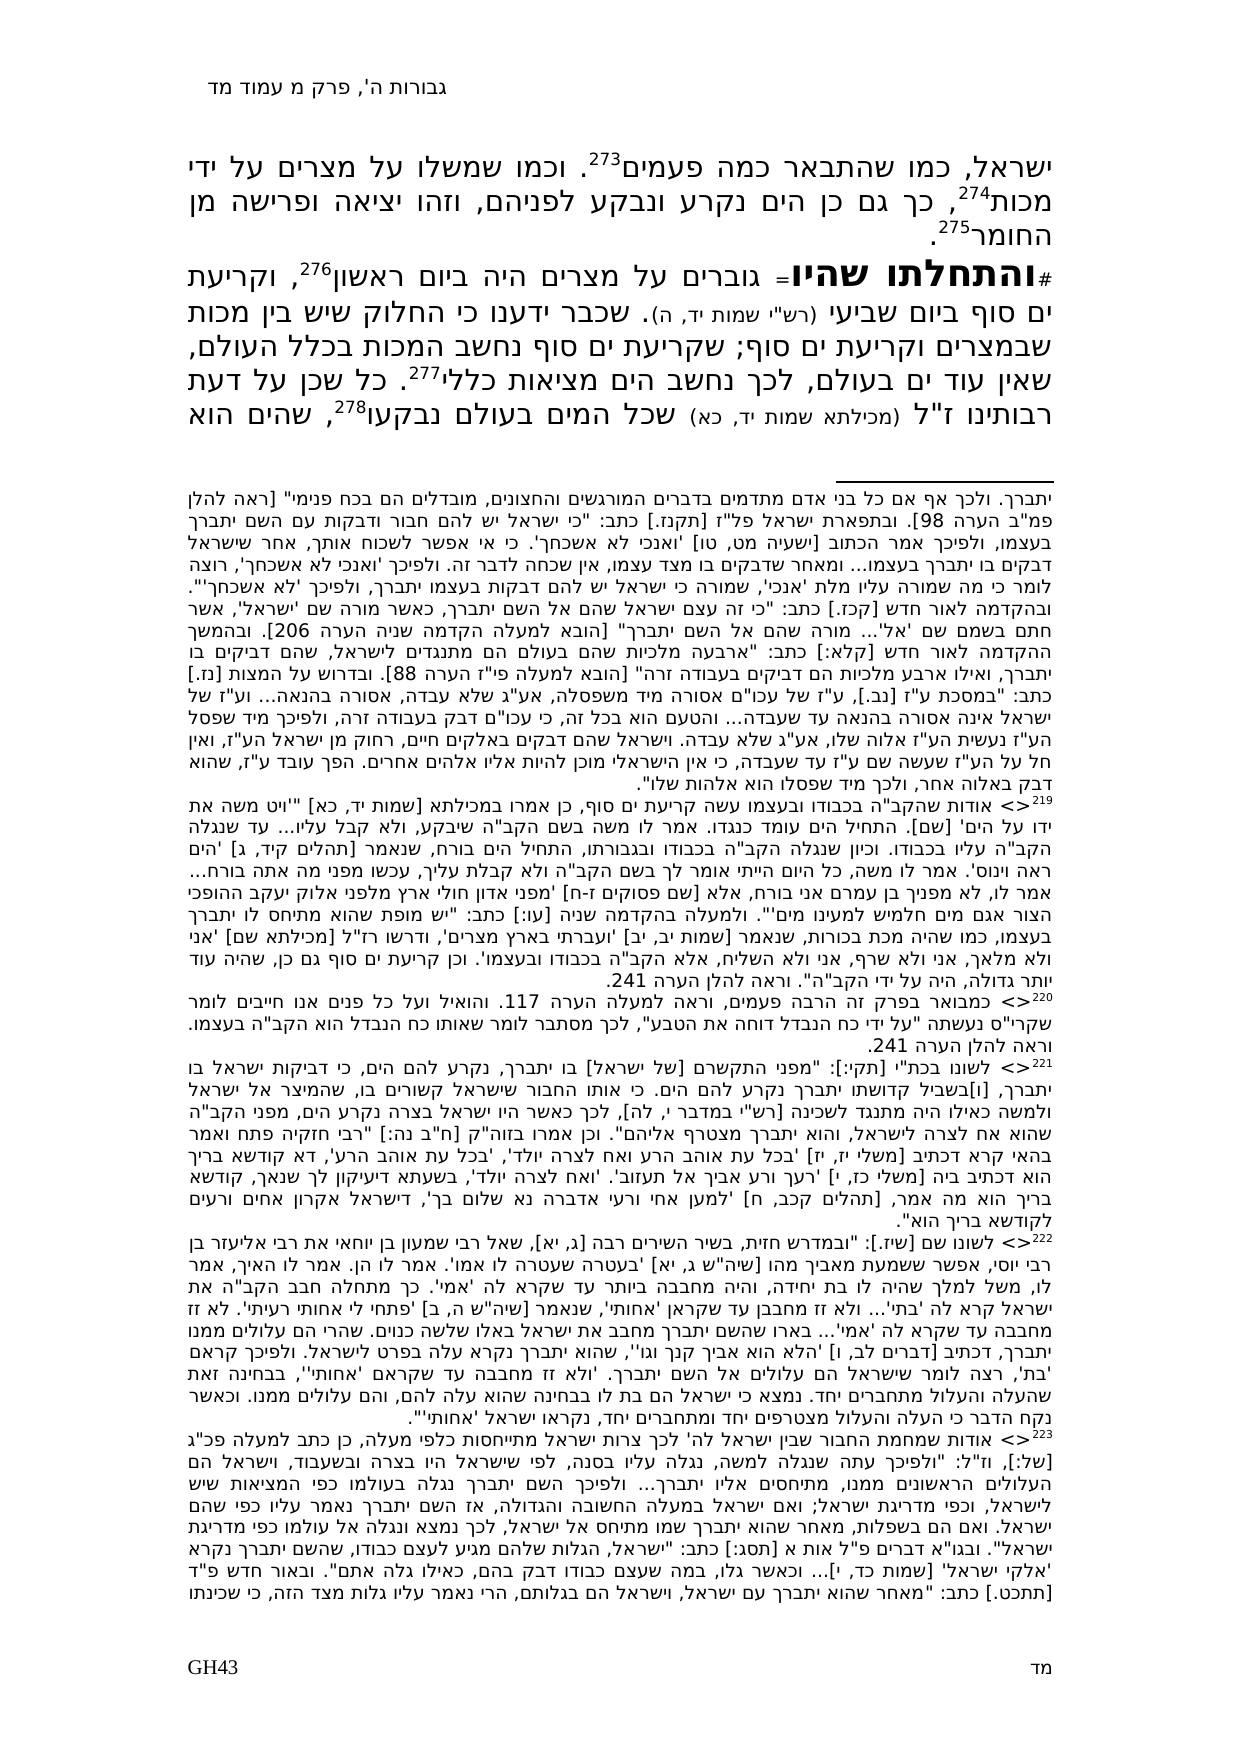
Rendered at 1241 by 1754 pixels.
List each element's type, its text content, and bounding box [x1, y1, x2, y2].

text #והתחלתו שהיו= גוברים על מצרים היה ביום ראשון, וקריעת ים סוף ביום שביעי (רש"י שמות יד, ה). שכבר ידענו כי החלוק שיש בין מכות שבמצרים וקריעת ים סוף; שקריעת ים סוף נחשב המכות בכלל העולם, שאין עוד ים בעולם, לכך נחשב הים מציאות כללי. כל שכן על דעת רבותינו ז"ל (מכילתא שמות יד, כא) שכל המים בעולם נבקעו, שהים הוא יסוד אחד מן היסודות. אבל מצרים אינו רק חלק אחד מן העולם. ודבר ידוע שהמכות בשביל כך היו על הים ביד, שהיא כל היד*, שהיא* כללית. ובמצרים היו באצבע. כי העולם נכלל בשבעה, כנגד שבעת ימי בראשית. והחלק הוא חלק אחד מן שבעה. לכך היה קריעת ים סוף ביום השביעי, שמן מציאות הפרטי עד מציאות שהוא נחשב מציאות כללי, כמו הים, הוא מספר שבעה. [187, 252, 1053, 431]
text #אמנם= יש לך להבין עוד דברי חכמה, ואז תעמוד על עמקי החכמה להבין סוד* קריעת ים סוף. כי כבר התבאר כי יש לישראל מעלת הצורה הנבדלת, וראיות ברורות על זה. ולפיכך המצרים שהם הפכים, שנמשלו לחמור*, דכתיב (יחזקאל כג, כ) "בשר חמורים בשרם", היו מתנגדים לישראל. ותחלה משלו המצרים על ישראל, כאשר המשפט נותן כי החומר עיקר בראשיתו, ובתכליתו* ובסופו יחלש, ויתגבר עליו הצורה הנבדלת. וכך היו ישראל מושלים על מצרים, שהם החומר, ויצאו מהם כמו הצורה הנבדלת מן החומר. וכאשר יצאו מהם, היו גם כן המים מתנגדים להם, כי ענין אחד למים עם המצרים; כי כמו שמצרים רחוקים מן הצורה הנבדלת, כך המים הם משוללים מכל צורה, והם קרובים אל החומר ונוטים אליו, ולפיכך המים מתנגדים אל ישראל, כמו שהתבאר כמה פעמים. וכמו שמשלו על מצרים על ידי מכות, כך גם כן הים נקרע ונבקע לפניהם, וזהו יציאה ופרישה מן החומר. [187, 150, 1053, 252]
